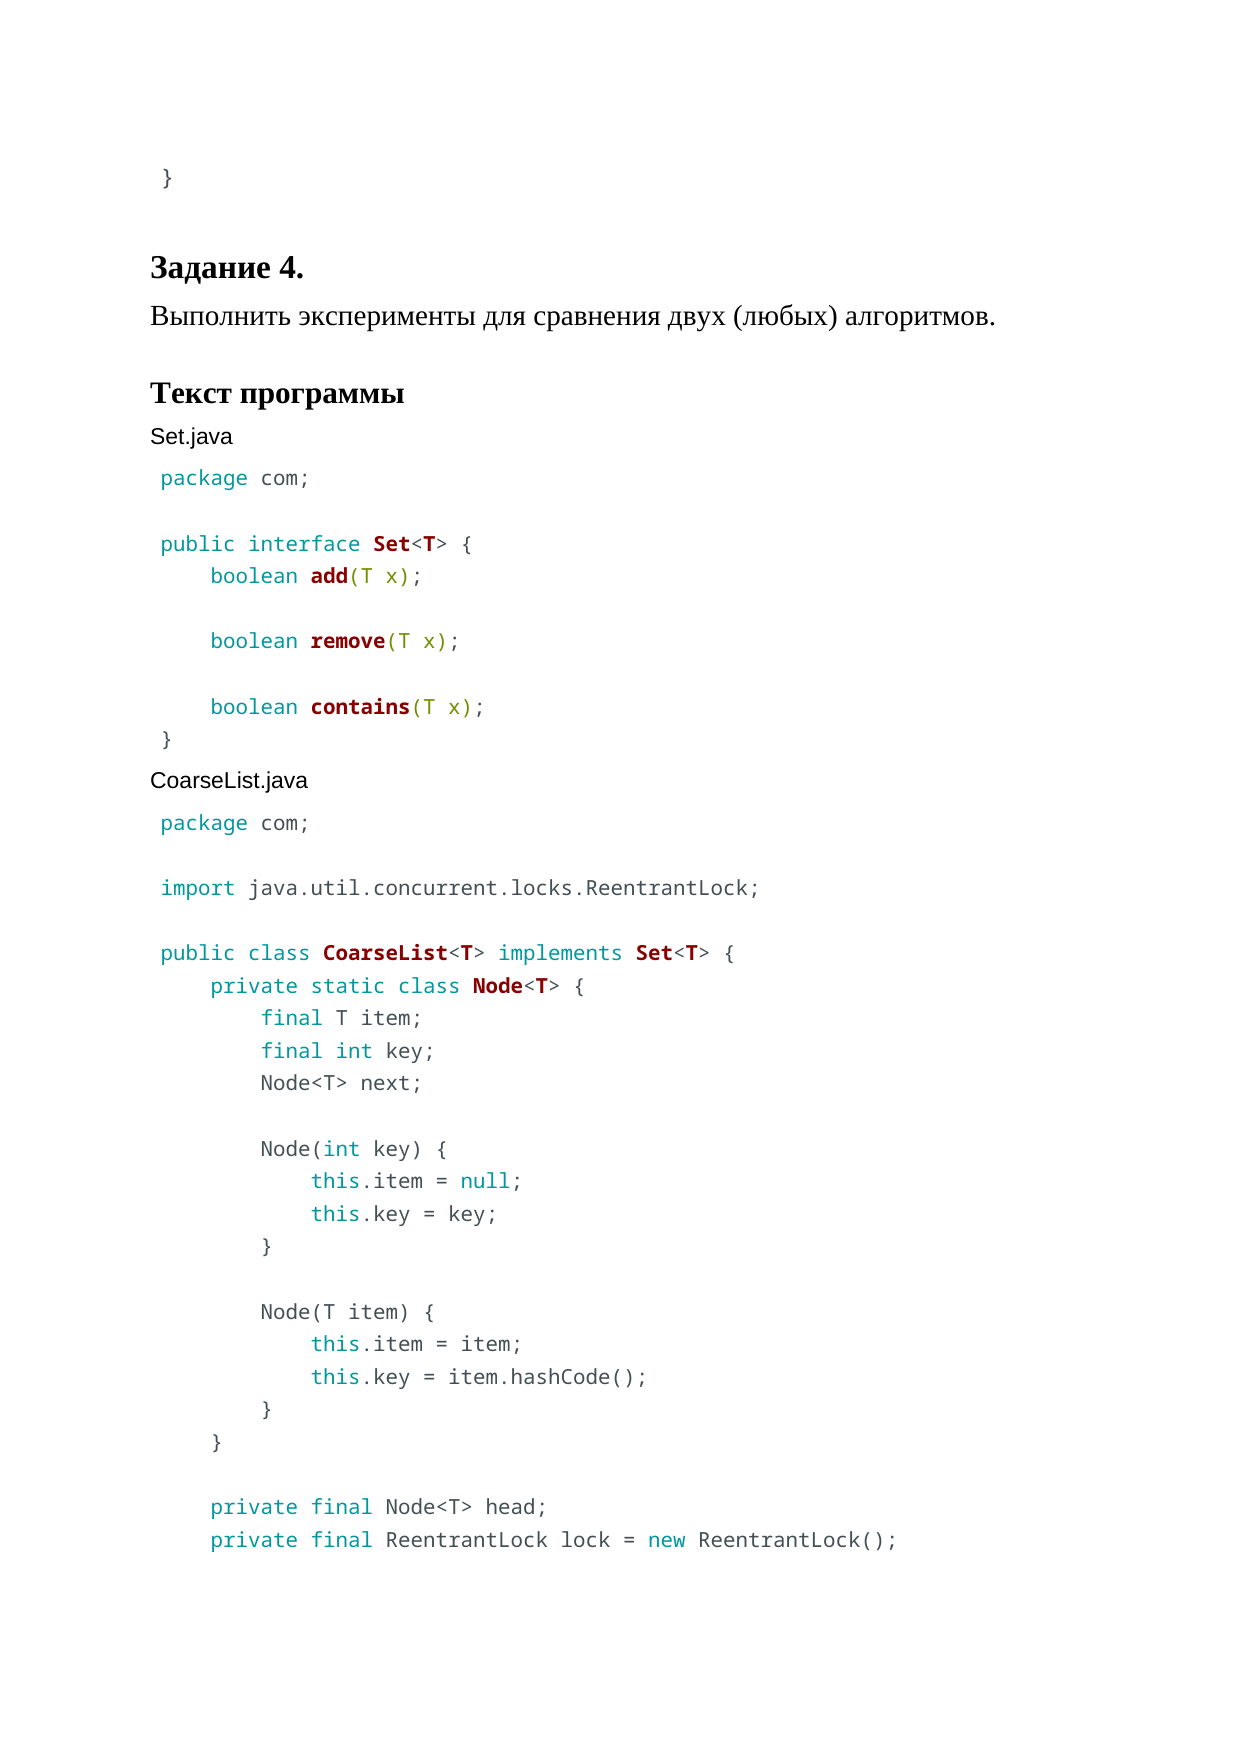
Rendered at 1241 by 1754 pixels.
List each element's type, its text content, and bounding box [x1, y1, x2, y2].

text Выполнить эксперименты для сравнения двух (любых) алгоритмов. [150, 298, 1090, 332]
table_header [150, 150, 1091, 206]
subtitle Задание 4. [150, 248, 1090, 286]
text Set.java [150, 423, 1090, 449]
subtitle Текст программы [150, 374, 1090, 410]
table_header package com; public interface Set<T> { boolean add(T x); boolean remove(T x); boolean contains(T x); } [150, 453, 1091, 767]
text CoarseList.java [150, 767, 1090, 793]
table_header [150, 797, 1091, 1596]
